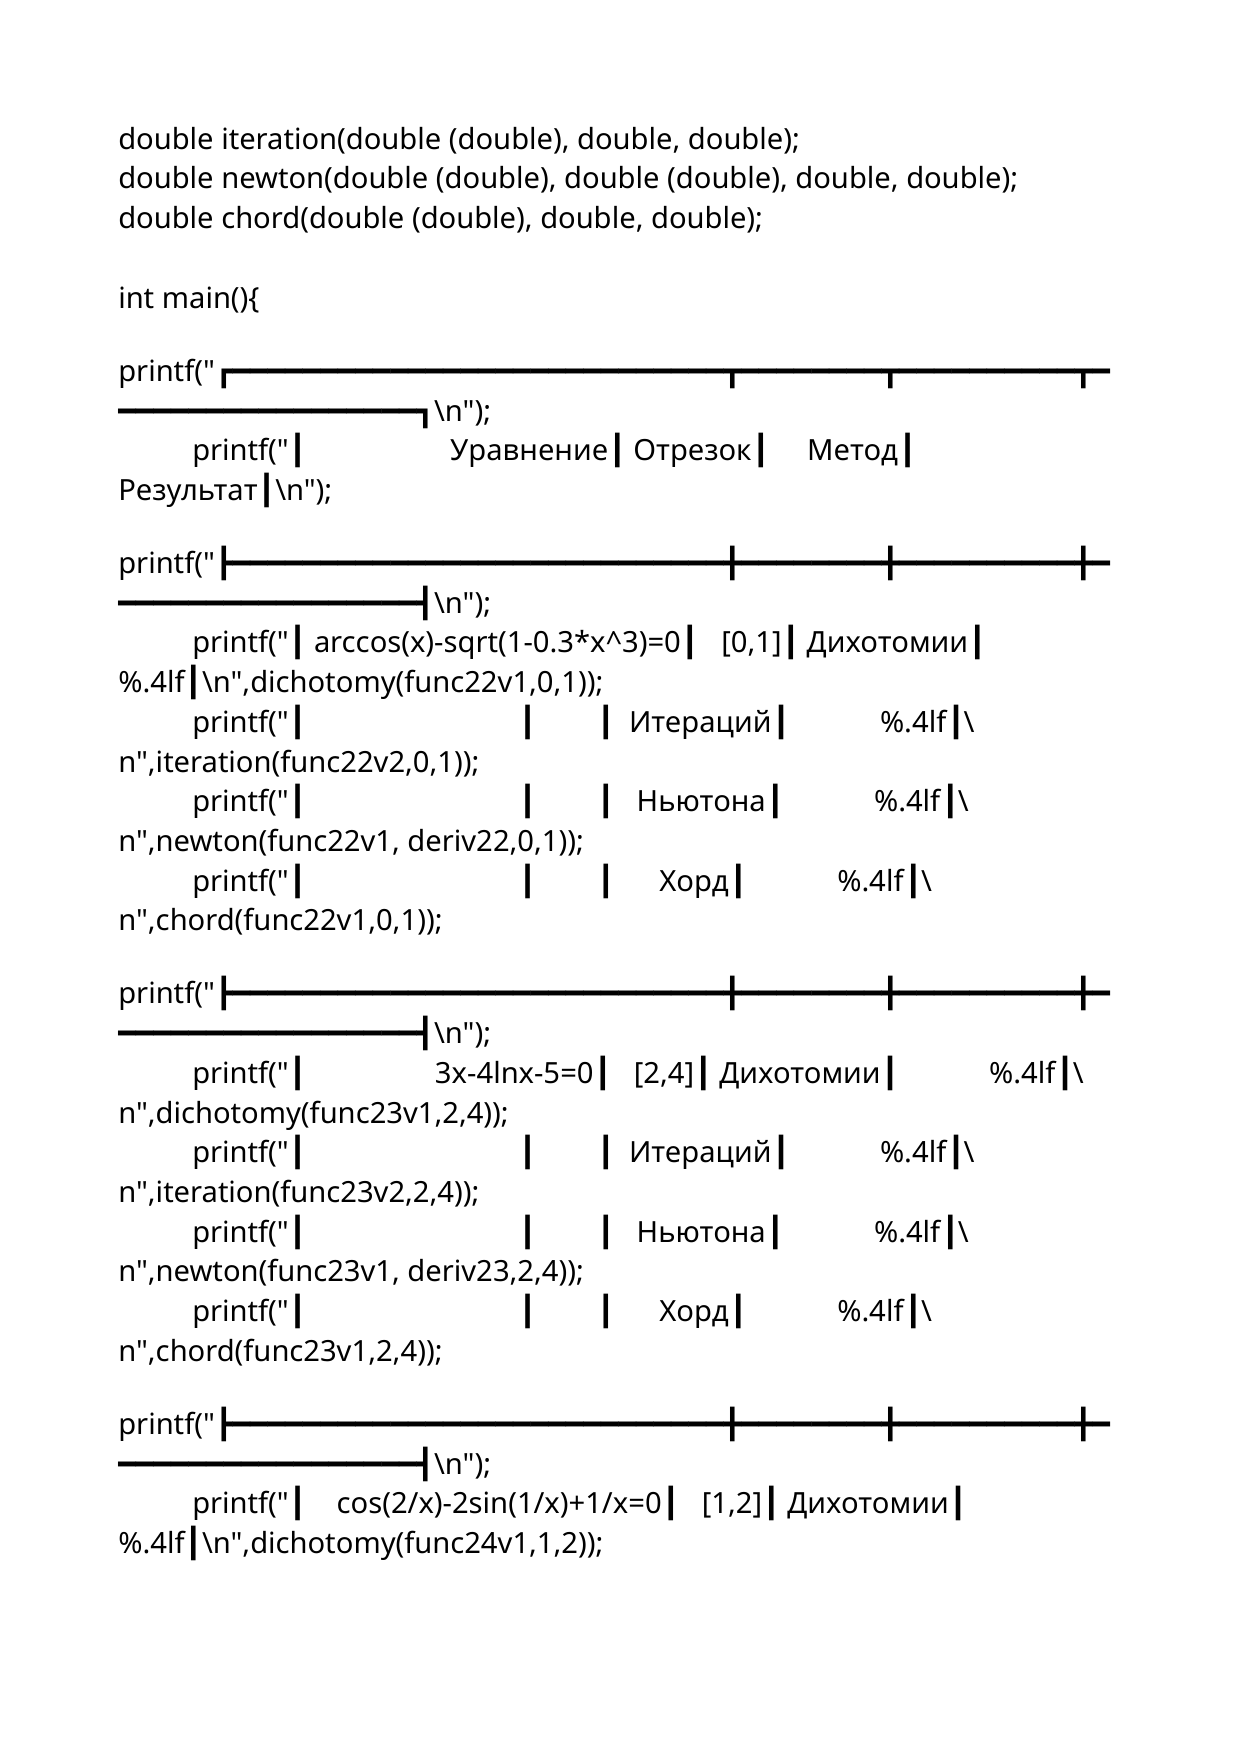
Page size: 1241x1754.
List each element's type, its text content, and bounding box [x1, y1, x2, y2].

text printf("┃ ┃ ┃ Ньютона┃ %.4lf┃\n",newton(func23v1, deriv23,2,4)); [118, 1211, 1122, 1290]
text printf("┃ cos(2/x)-2sin(1/x)+1/x=0┃ [1,2]┃ Дихотомии┃ %.4lf┃\n",dichotomy(func24v1,1,2)); [118, 1483, 1122, 1562]
text printf("┃ ┃ ┃ Итераций┃ %.4lf┃\n",iteration(func22v2,0,1)); [118, 701, 1122, 781]
text printf("┃ arccos(x)-sqrt(1-0.3*x^3)=0┃ [0,1]┃ Дихотомии┃ %.4lf┃\n",dichotomy(func22v1,0,1)); [118, 622, 1122, 701]
text double chord(double (double), double, double); [118, 197, 1122, 237]
text printf("┣━━━━━━━━━━━━━━━━━━━━━━━━━━━━╋━━━━━━━━╋━━━━━━━━━━╋━━━━━━━━━━━━━━━━━━┫\n"); [118, 1370, 1122, 1483]
text printf("┃ ┃ ┃ Хорд┃ %.4lf┃\n",chord(func23v1,2,4)); [118, 1290, 1122, 1370]
text printf("┏━━━━━━━━━━━━━━━━━━━━━━━━━━━━┳━━━━━━━━┳━━━━━━━━━━┳━━━━━━━━━━━━━━━━━━┓\n"); [118, 317, 1122, 429]
text printf("┃ ┃ ┃ Хорд┃ %.4lf┃\n",chord(func22v1,0,1)); [118, 860, 1122, 939]
text printf("┃ ┃ ┃ Итераций┃ %.4lf┃\n",iteration(func23v2,2,4)); [118, 1132, 1122, 1211]
text printf("┃ ┃ ┃ Ньютона┃ %.4lf┃\n",newton(func22v1, deriv22,0,1)); [118, 781, 1122, 860]
text printf("┃ Уравнение┃ Отрезок┃ Метод┃ Результат┃\n"); [118, 429, 1122, 509]
text printf("┣━━━━━━━━━━━━━━━━━━━━━━━━━━━━╋━━━━━━━━╋━━━━━━━━━━╋━━━━━━━━━━━━━━━━━━┫\n"); [118, 509, 1122, 622]
text int main(){ [118, 277, 1122, 317]
text double iteration(double (double), double, double); [118, 118, 1122, 158]
text printf("┣━━━━━━━━━━━━━━━━━━━━━━━━━━━━╋━━━━━━━━╋━━━━━━━━━━╋━━━━━━━━━━━━━━━━━━┫\n"); [118, 939, 1122, 1052]
text printf("┃ 3x-4lnx-5=0┃ [2,4]┃ Дихотомии┃ %.4lf┃\n",dichotomy(func23v1,2,4)); [118, 1052, 1122, 1132]
text double newton(double (double), double (double), double, double); [118, 158, 1122, 197]
